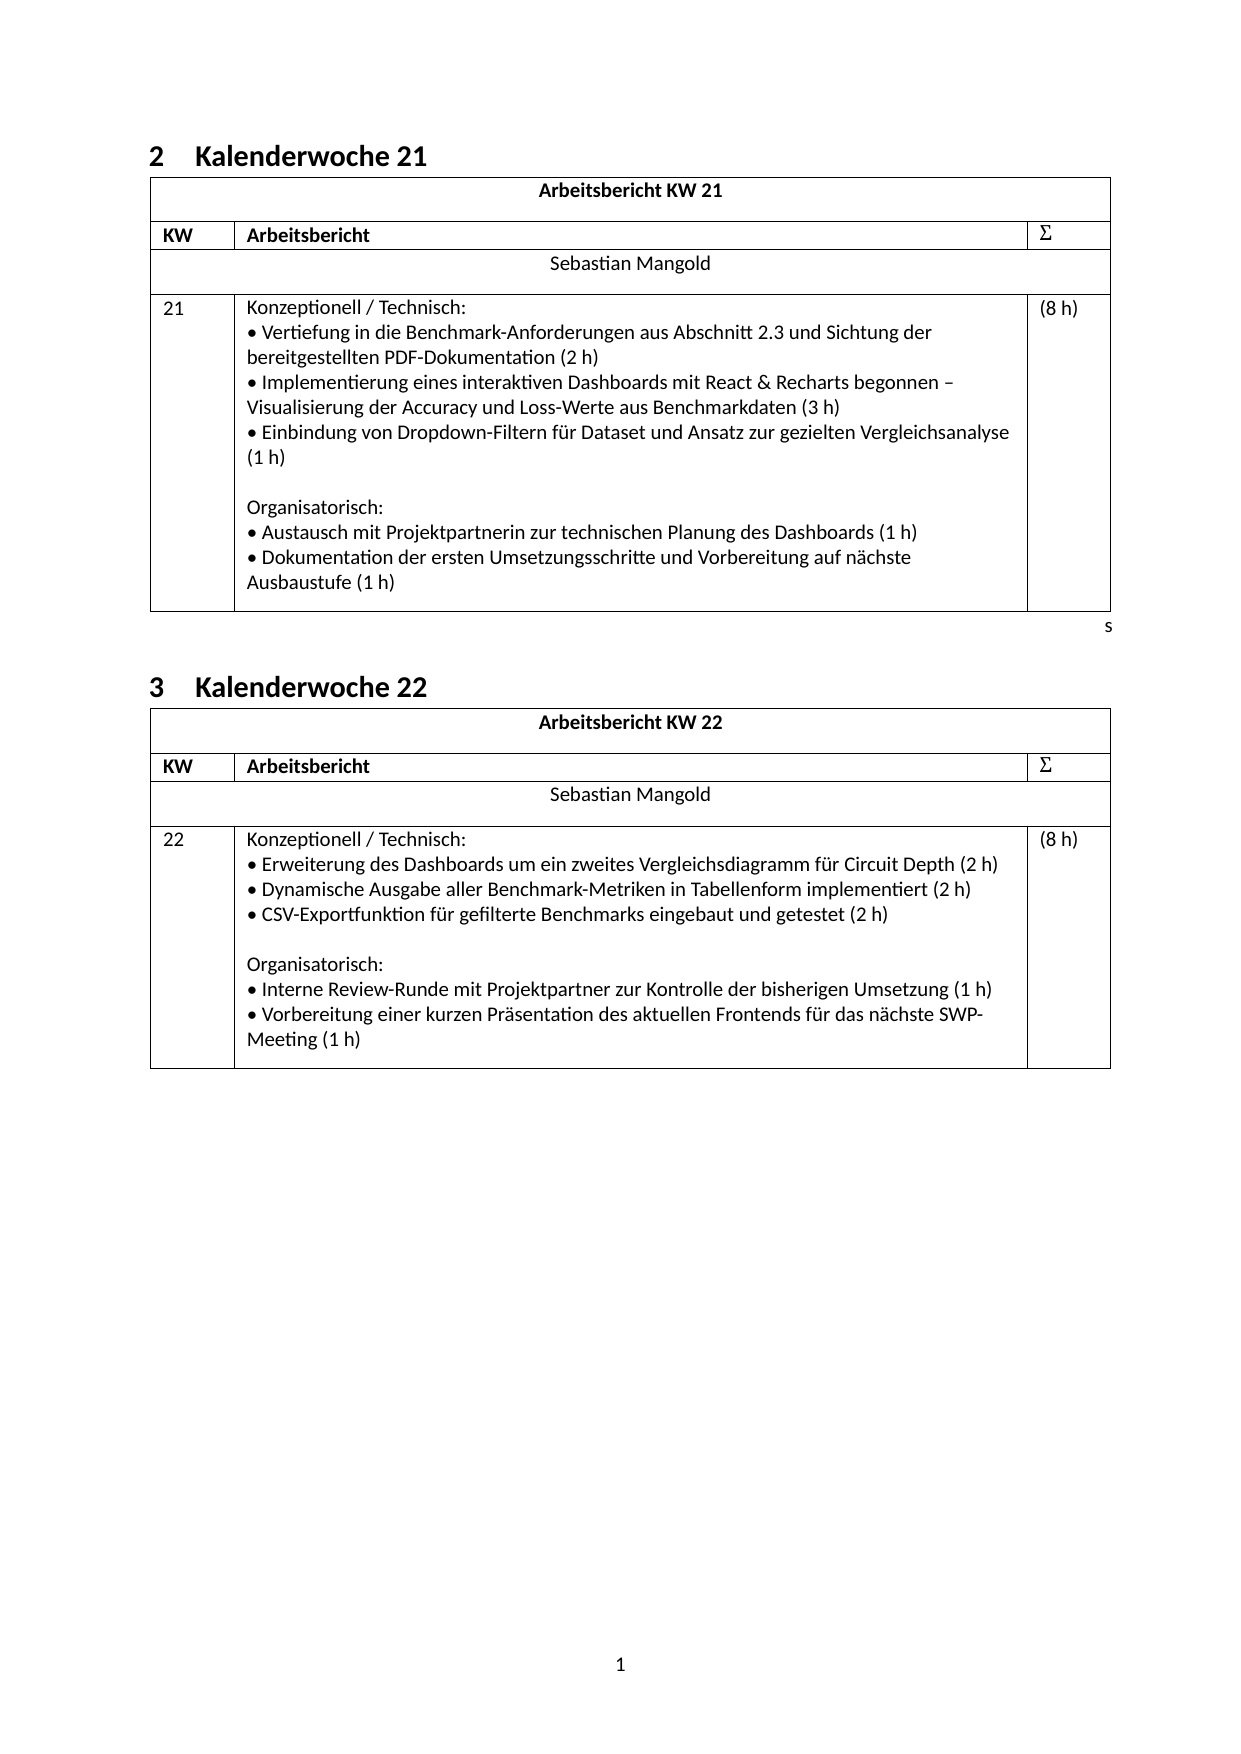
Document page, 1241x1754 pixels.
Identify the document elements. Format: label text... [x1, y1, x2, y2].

table_header Arbeitsbericht KW 21 [234, 178, 1027, 221]
table_cell KW [151, 222, 234, 249]
table_header [151, 709, 234, 753]
table_cell Σ [1028, 754, 1110, 781]
table_cell [1027, 782, 1110, 826]
table_header Arbeitsbericht KW 22 [234, 709, 1027, 753]
table_cell Arbeitsbericht [235, 222, 1027, 249]
table_cell [151, 250, 234, 294]
table_header [151, 178, 234, 221]
table_cell (8 h) [1028, 295, 1110, 611]
table_cell Sebastian Mangold [234, 250, 1027, 294]
table_cell KW [151, 754, 234, 781]
table_cell 21 [151, 295, 234, 611]
subtitle Kalenderwoche 22 [148, 668, 1112, 705]
table_header [1027, 709, 1110, 753]
table_cell [1027, 250, 1110, 294]
table_cell Σ [1028, 222, 1110, 249]
table_cell 22 [151, 827, 234, 1068]
subtitle Kalenderwoche 21 [148, 137, 1112, 174]
table_cell Arbeitsbericht [235, 754, 1027, 781]
table_cell [151, 782, 234, 826]
table_header [1027, 178, 1110, 221]
table_cell Sebastian Mangold [234, 782, 1027, 826]
table_cell (8 h) [1028, 827, 1110, 1068]
table_cell Konzeptionell / Technisch: • Vertiefung in die Benchmark-Anforderungen aus Abschnitt 2.3 und Sichtung der bereitgestellten PDF-Dokumentation (2 h) • Implementierung eines interaktiven Dashboards mit React & Recharts begonnen – Visualisierung der Accuracy und Loss-Werte aus Benchmarkdaten (3 h) • Einbindung von Dropdown-Filtern für Dataset und Ansatz zur gezielten Vergleichsanalyse (1 h) Organisatorisch: • Austausch mit Projektpartnerin zur technischen Planung des Dashboards (1 h) • Dokumentation der ersten Umsetzungsschritte und Vorbereitung auf nächste Ausbaustufe (1 h) [235, 295, 1027, 611]
table_cell Konzeptionell / Technisch: • Erweiterung des Dashboards um ein zweites Vergleichsdiagramm für Circuit Depth (2 h) • Dynamische Ausgabe aller Benchmark-Metriken in Tabellenform implementiert (2 h) • CSV-Exportfunktion für gefilterte Benchmarks eingebaut und getestet (2 h) Organisatorisch: • Interne Review-Runde mit Projektpartner zur Kontrolle der bisherigen Umsetzung (1 h) • Vorbereitung einer kurzen Präsentation des aktuellen Frontends für das nächste SWP-Meeting (1 h) [235, 827, 1027, 1068]
